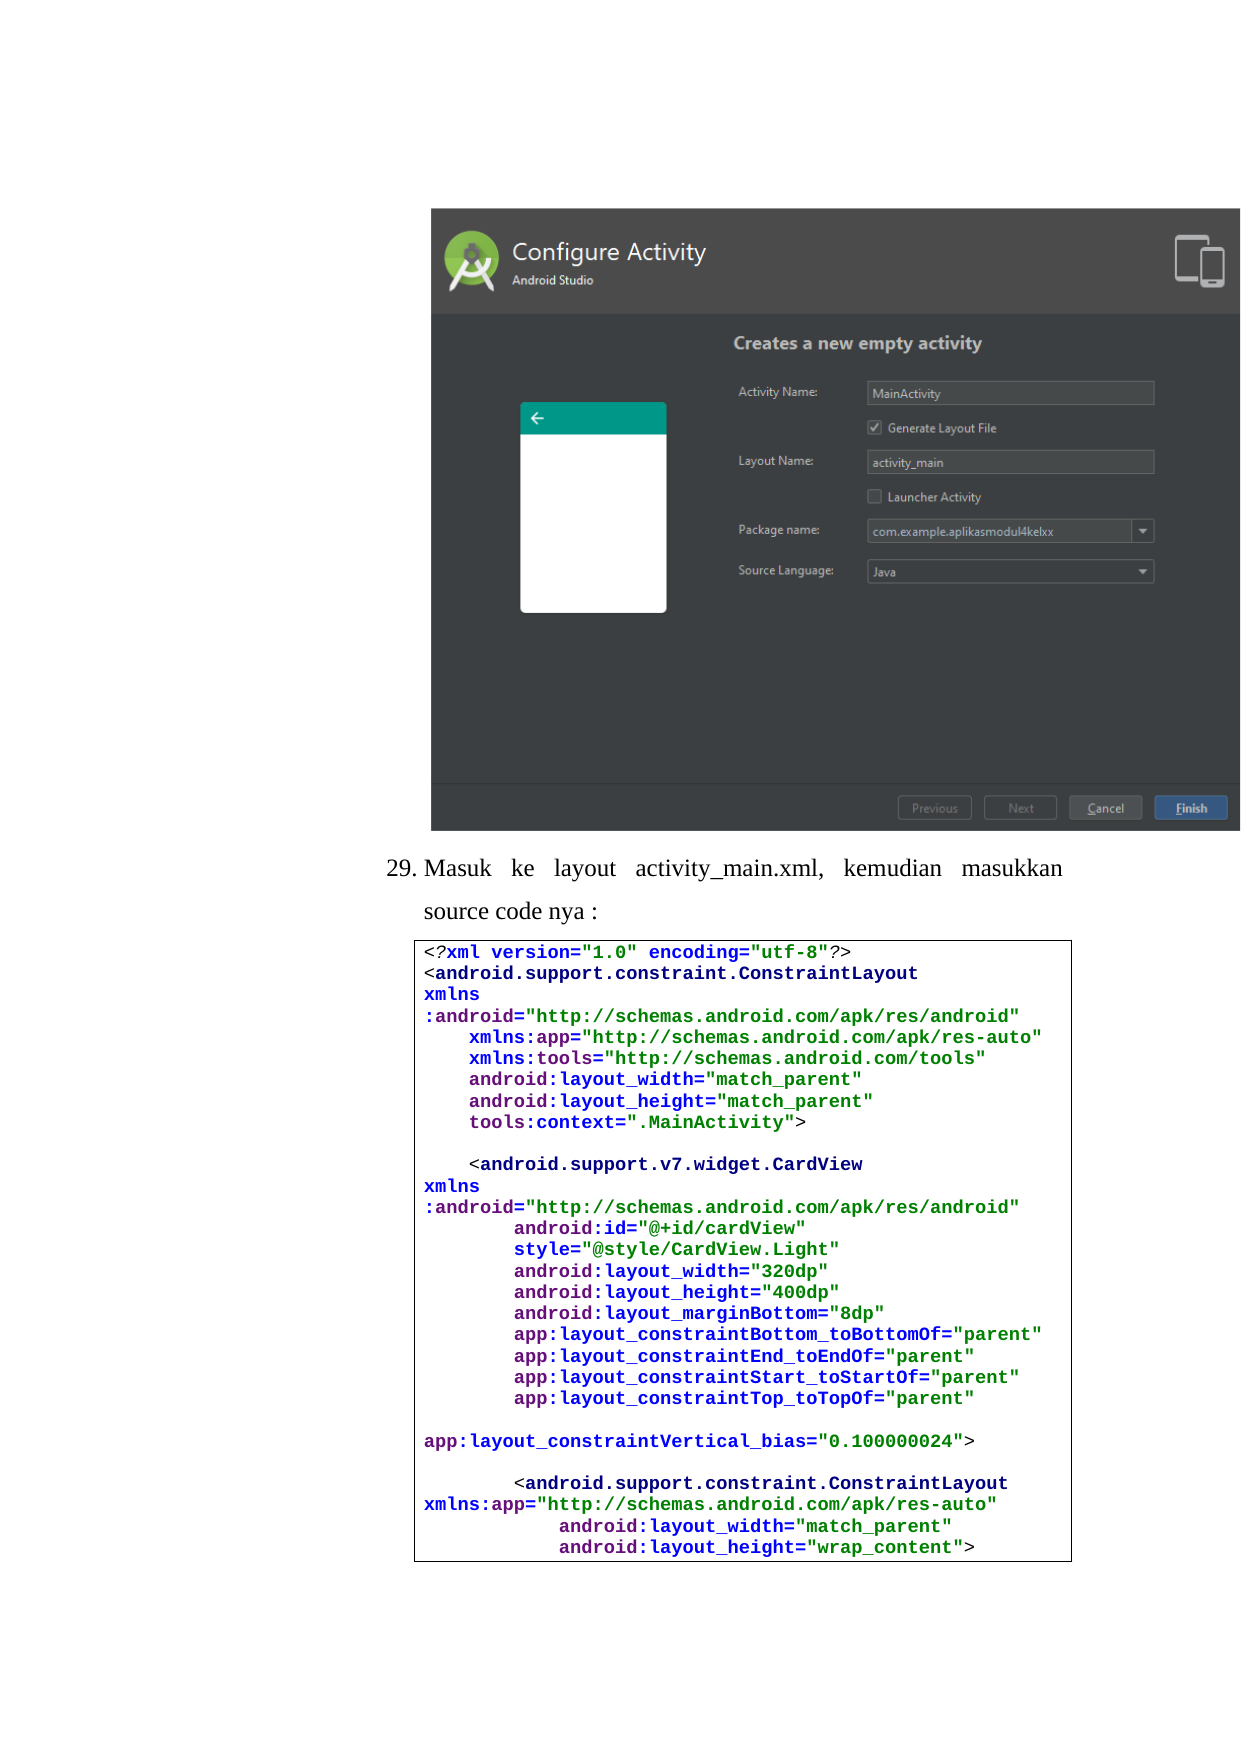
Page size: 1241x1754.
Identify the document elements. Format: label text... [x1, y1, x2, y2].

list Masuk ke layout activity_main.xml, kemudian masukkan source code nya : [386, 853, 1063, 925]
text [415, 941, 1071, 1561]
